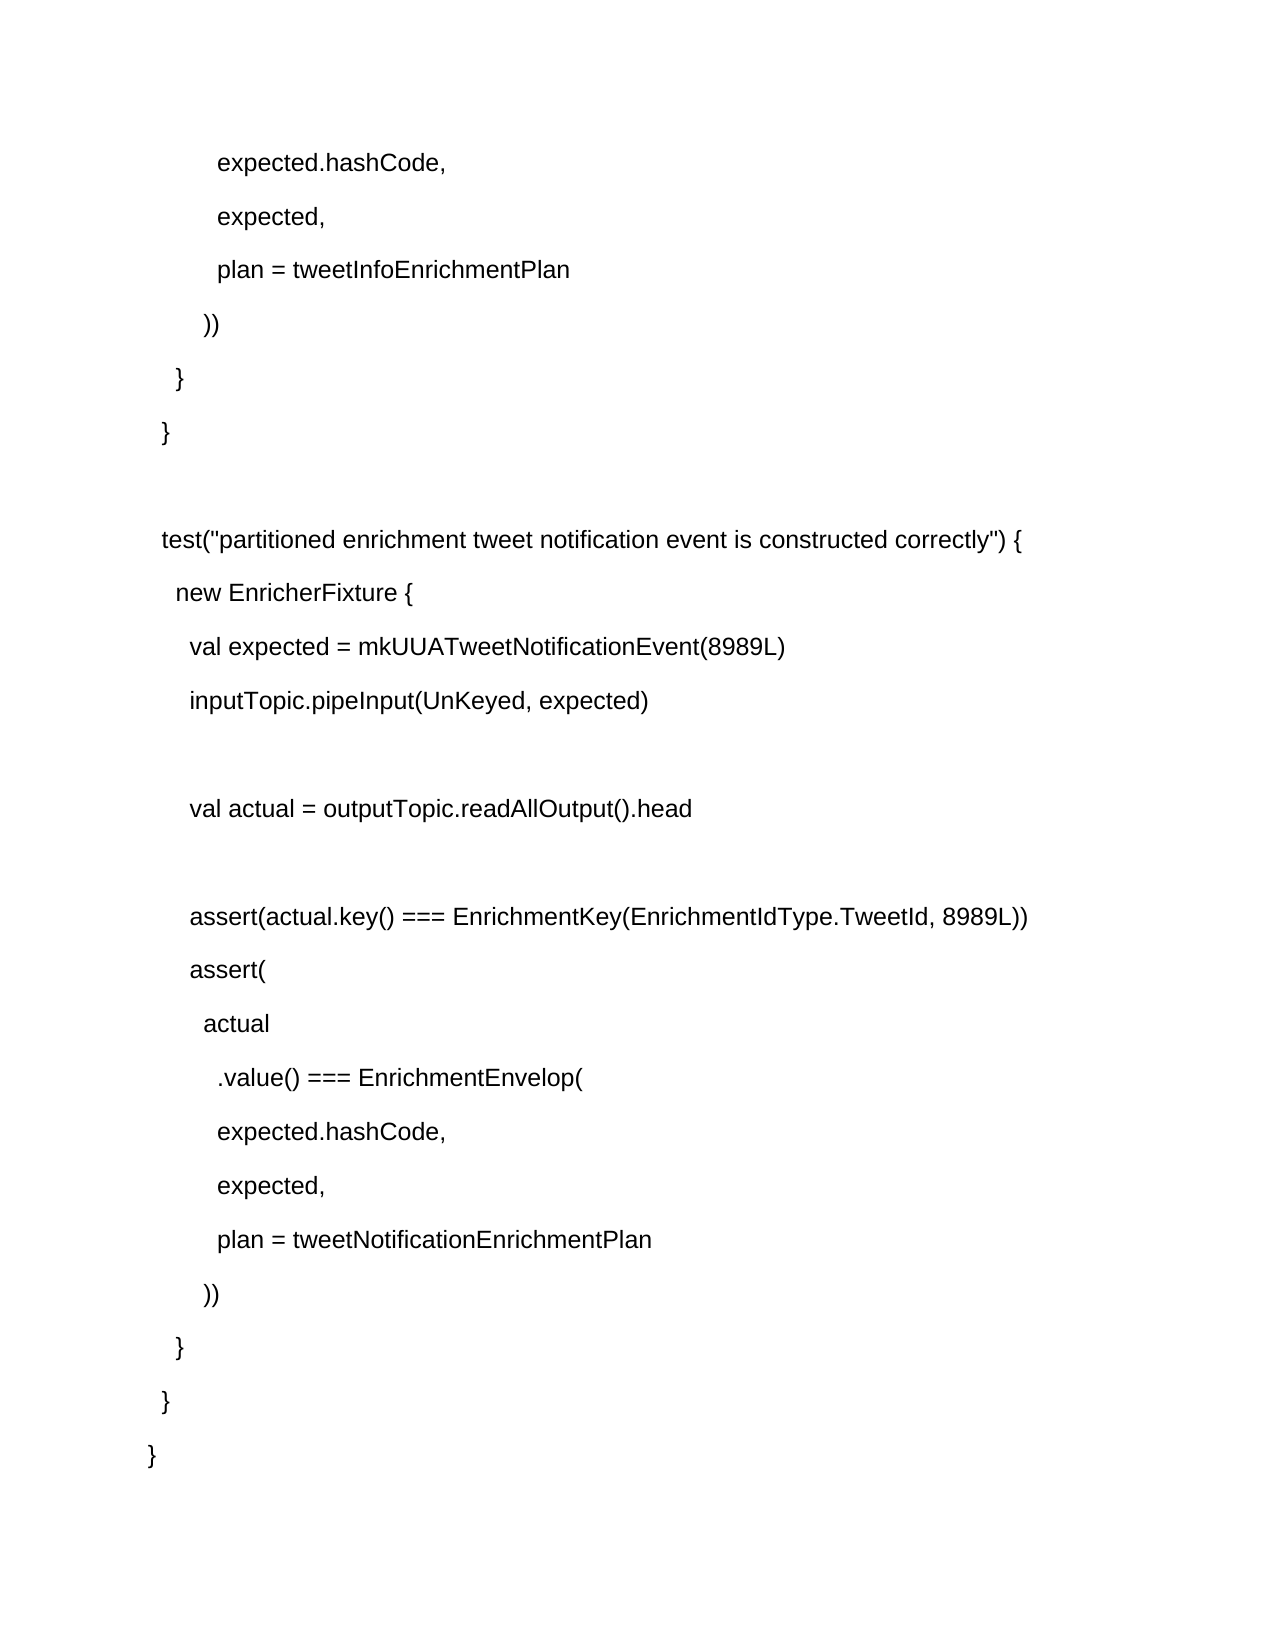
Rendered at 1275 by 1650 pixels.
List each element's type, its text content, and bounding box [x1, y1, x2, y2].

text assert(actual.key() === EnrichmentKey(EnrichmentIdType.TweetId, 8989L)) [148, 902, 1127, 930]
text val expected = mkUUATweetNotificationEvent(8989L) [148, 632, 1127, 661]
text inputTopic.pipeInput(UnKeyed, expected) [148, 686, 1127, 715]
text } [148, 363, 1127, 392]
text expected, [148, 1171, 1127, 1199]
text val actual = outputTopic.readAllOutput().head [148, 794, 1127, 823]
text } [148, 1386, 1127, 1415]
text new EnricherFixture { [148, 578, 1127, 607]
text expected, [148, 201, 1127, 230]
text } [148, 1440, 1127, 1469]
text plan = tweetInfoEnrichmentPlan [148, 255, 1127, 284]
text )) [148, 1278, 1127, 1307]
text assert( [148, 955, 1127, 984]
text .value() === EnrichmentEnvelop( [148, 1063, 1127, 1092]
text test("partitioned enrichment tweet notification event is constructed correctly") { [148, 524, 1127, 553]
text } [148, 417, 1127, 446]
text plan = tweetNotificationEnrichmentPlan [148, 1225, 1127, 1253]
text expected.hashCode, [148, 1117, 1127, 1146]
text expected.hashCode, [148, 148, 1127, 176]
text } [148, 1332, 1127, 1361]
text )) [148, 309, 1127, 338]
text actual [148, 1009, 1127, 1038]
